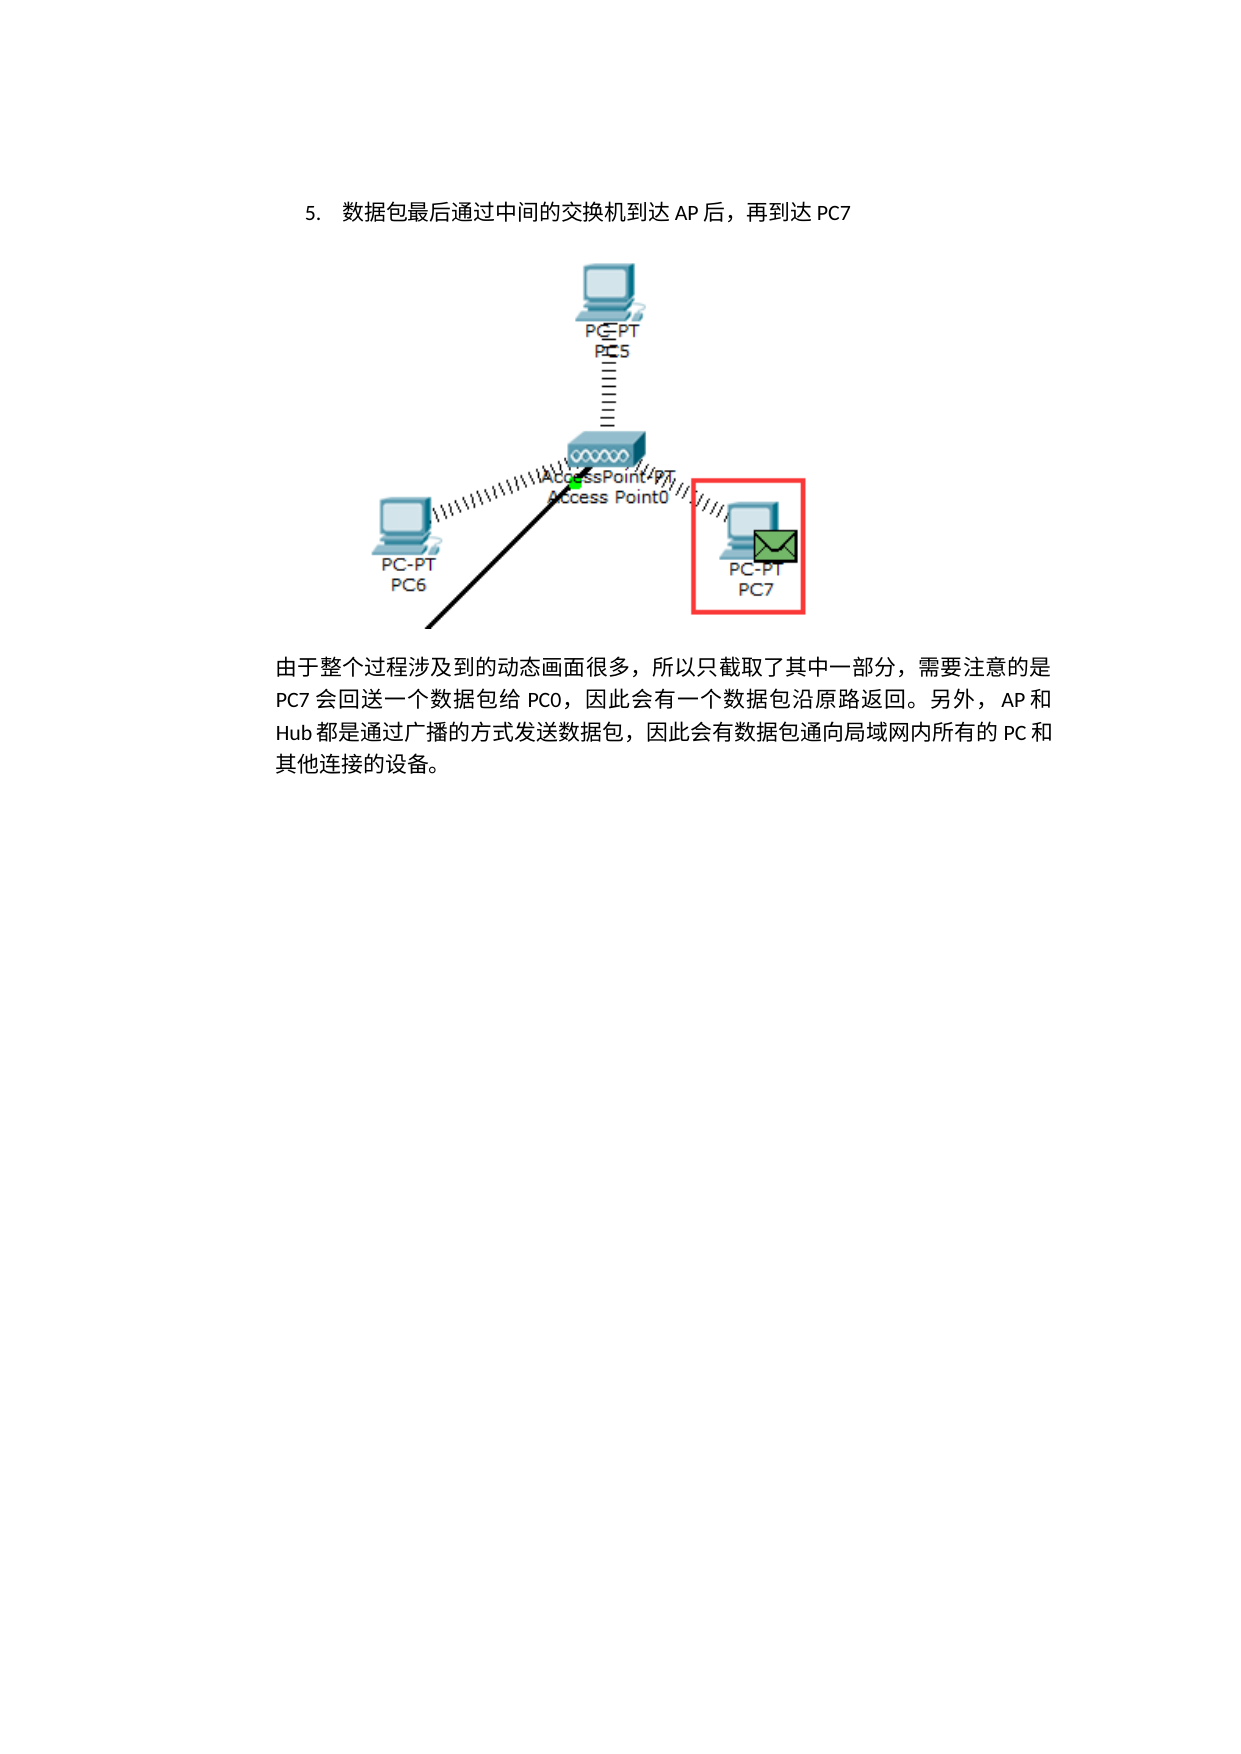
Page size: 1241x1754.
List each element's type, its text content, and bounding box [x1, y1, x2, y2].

picture [275, 227, 812, 629]
text 由于整个过程涉及到的动态画面很多，所以只截取了其中一部分，需要注意的是，PC7会回送一个数据包给PC0，因此会有一个数据包沿原路返回。另外，AP和Hub都是通过广播的方式发送数据包，因此会有数据包通向局域网内所有的PC和其他连接的设备。 [276, 649, 1053, 779]
list 数据包最后通过中间的交换机到达AP后，再到达PC7 [304, 194, 1053, 227]
